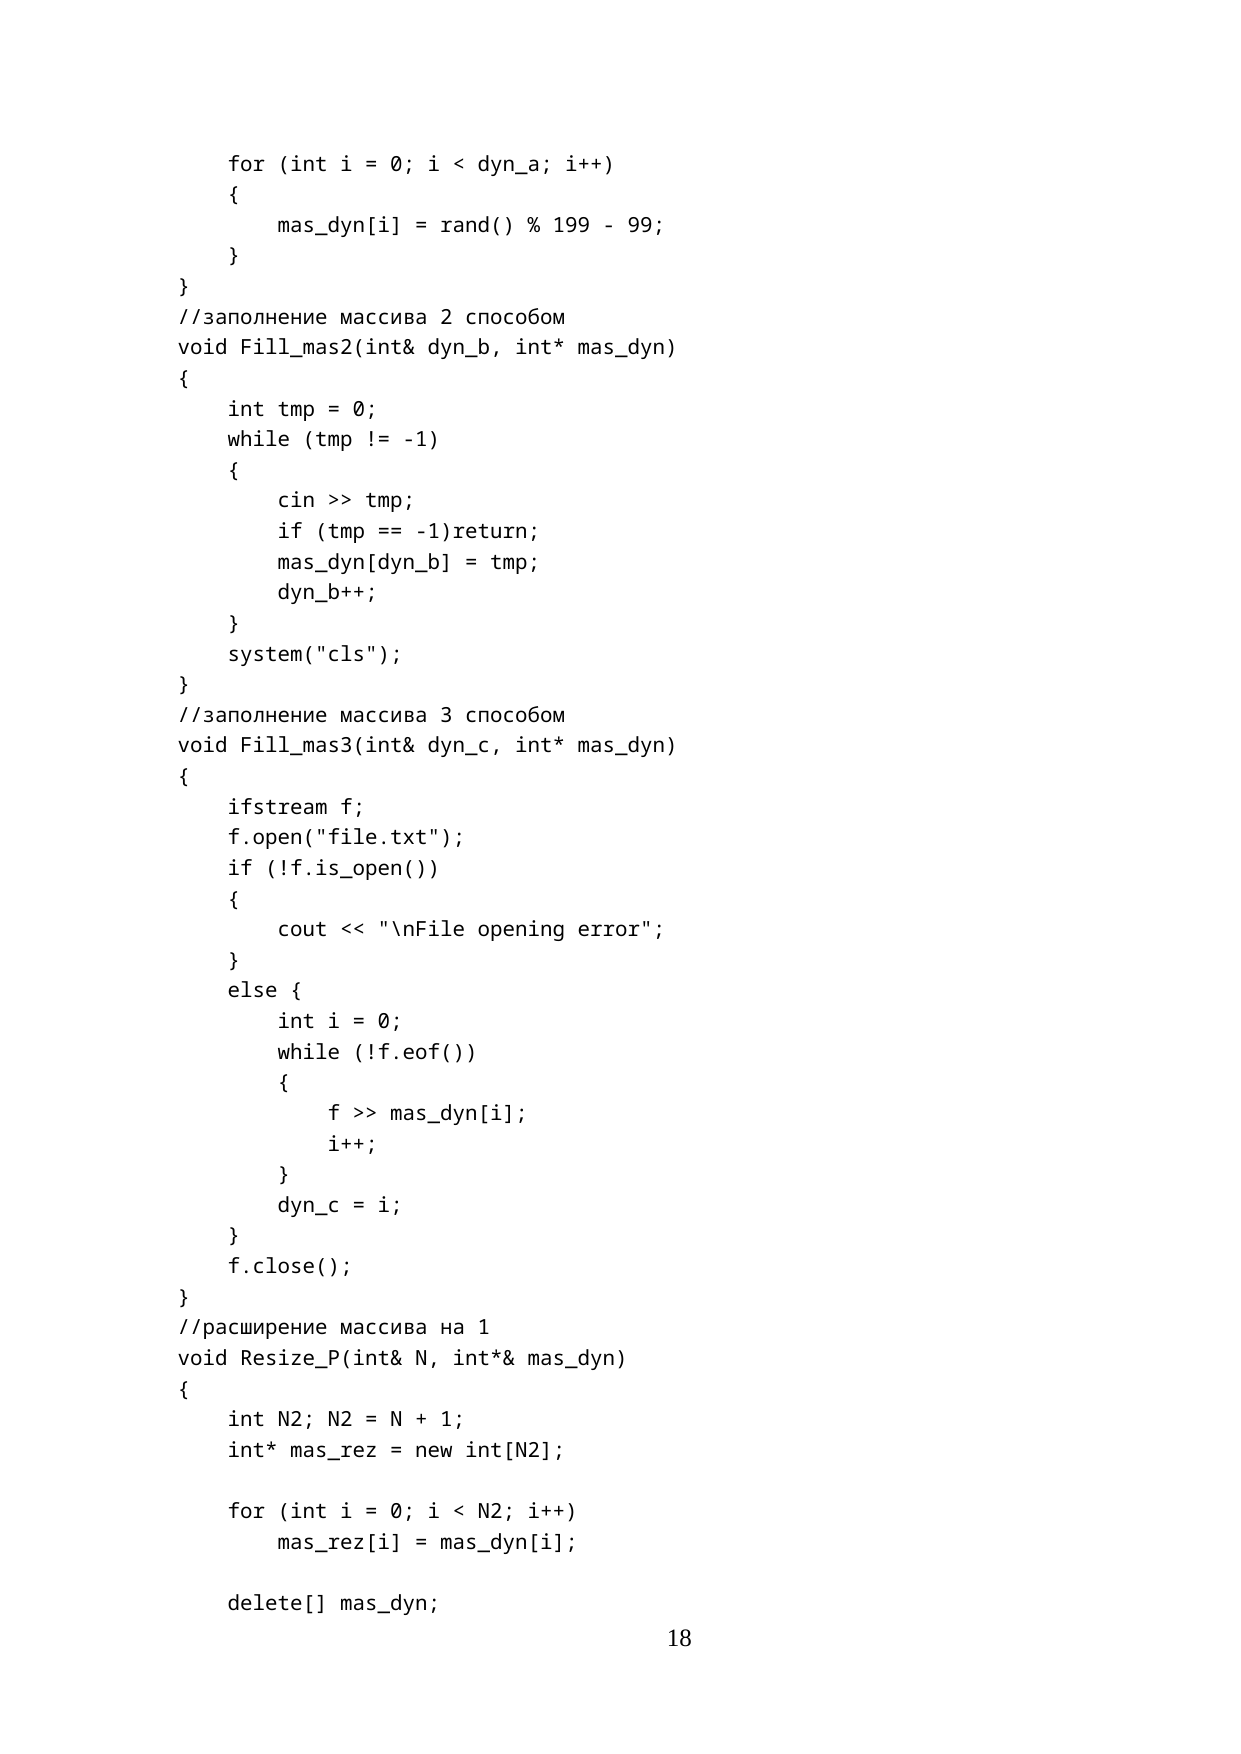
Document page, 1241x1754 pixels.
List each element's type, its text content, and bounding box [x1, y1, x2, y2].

text { [177, 1374, 1181, 1402]
text //заполнение массива 2 способом [177, 302, 1181, 330]
text system("cls"); [177, 639, 1181, 667]
text ifstream f; [177, 792, 1181, 820]
text { [177, 363, 1181, 392]
text mas_dyn[i] = rand() % 199 - 99; [177, 210, 1181, 238]
text f.close(); [177, 1251, 1181, 1280]
text else { [177, 976, 1181, 1004]
text f.open("file.txt"); [177, 822, 1181, 851]
text cout << "\nFile opening error"; [177, 914, 1181, 943]
text for (int i = 0; i < dyn_a; i++) [177, 149, 1181, 177]
text dyn_b++; [177, 577, 1181, 606]
text void Resize_P(int& N, int*& mas_dyn) [177, 1343, 1181, 1372]
text } [177, 608, 1181, 637]
text } [177, 1282, 1181, 1310]
text if (tmp == -1)return; [177, 516, 1181, 545]
text } [177, 669, 1181, 698]
text cin >> tmp; [177, 486, 1181, 514]
text { [177, 1067, 1181, 1096]
text //расширение массива на 1 [177, 1312, 1181, 1341]
text while (tmp != -1) [177, 424, 1181, 453]
text mas_dyn[dyn_b] = tmp; [177, 547, 1181, 575]
text { [177, 455, 1181, 483]
text int* mas_rez = new int[N2]; [177, 1435, 1181, 1463]
text } [177, 1159, 1181, 1188]
text int i = 0; [177, 1006, 1181, 1035]
text } [177, 271, 1181, 300]
text dyn_c = i; [177, 1190, 1181, 1218]
text for (int i = 0; i < N2; i++) [177, 1496, 1181, 1525]
text delete[] mas_dyn; [177, 1588, 1181, 1617]
text } [177, 1221, 1181, 1249]
text void Fill_mas3(int& dyn_c, int* mas_dyn) [177, 731, 1181, 759]
text while (!f.eof()) [177, 1037, 1181, 1065]
text { [177, 761, 1181, 790]
text } [177, 241, 1181, 269]
text if (!f.is_open()) [177, 853, 1181, 882]
text } [177, 945, 1181, 973]
text int N2; N2 = N + 1; [177, 1404, 1181, 1433]
text f >> mas_dyn[i]; [177, 1098, 1181, 1127]
text mas_rez[i] = mas_dyn[i]; [177, 1527, 1181, 1555]
text int tmp = 0; [177, 394, 1181, 422]
text i++; [177, 1129, 1181, 1157]
text { [177, 884, 1181, 912]
text void Fill_mas2(int& dyn_b, int* mas_dyn) [177, 332, 1181, 361]
text //заполнение массива 3 способом [177, 700, 1181, 728]
text { [177, 179, 1181, 208]
